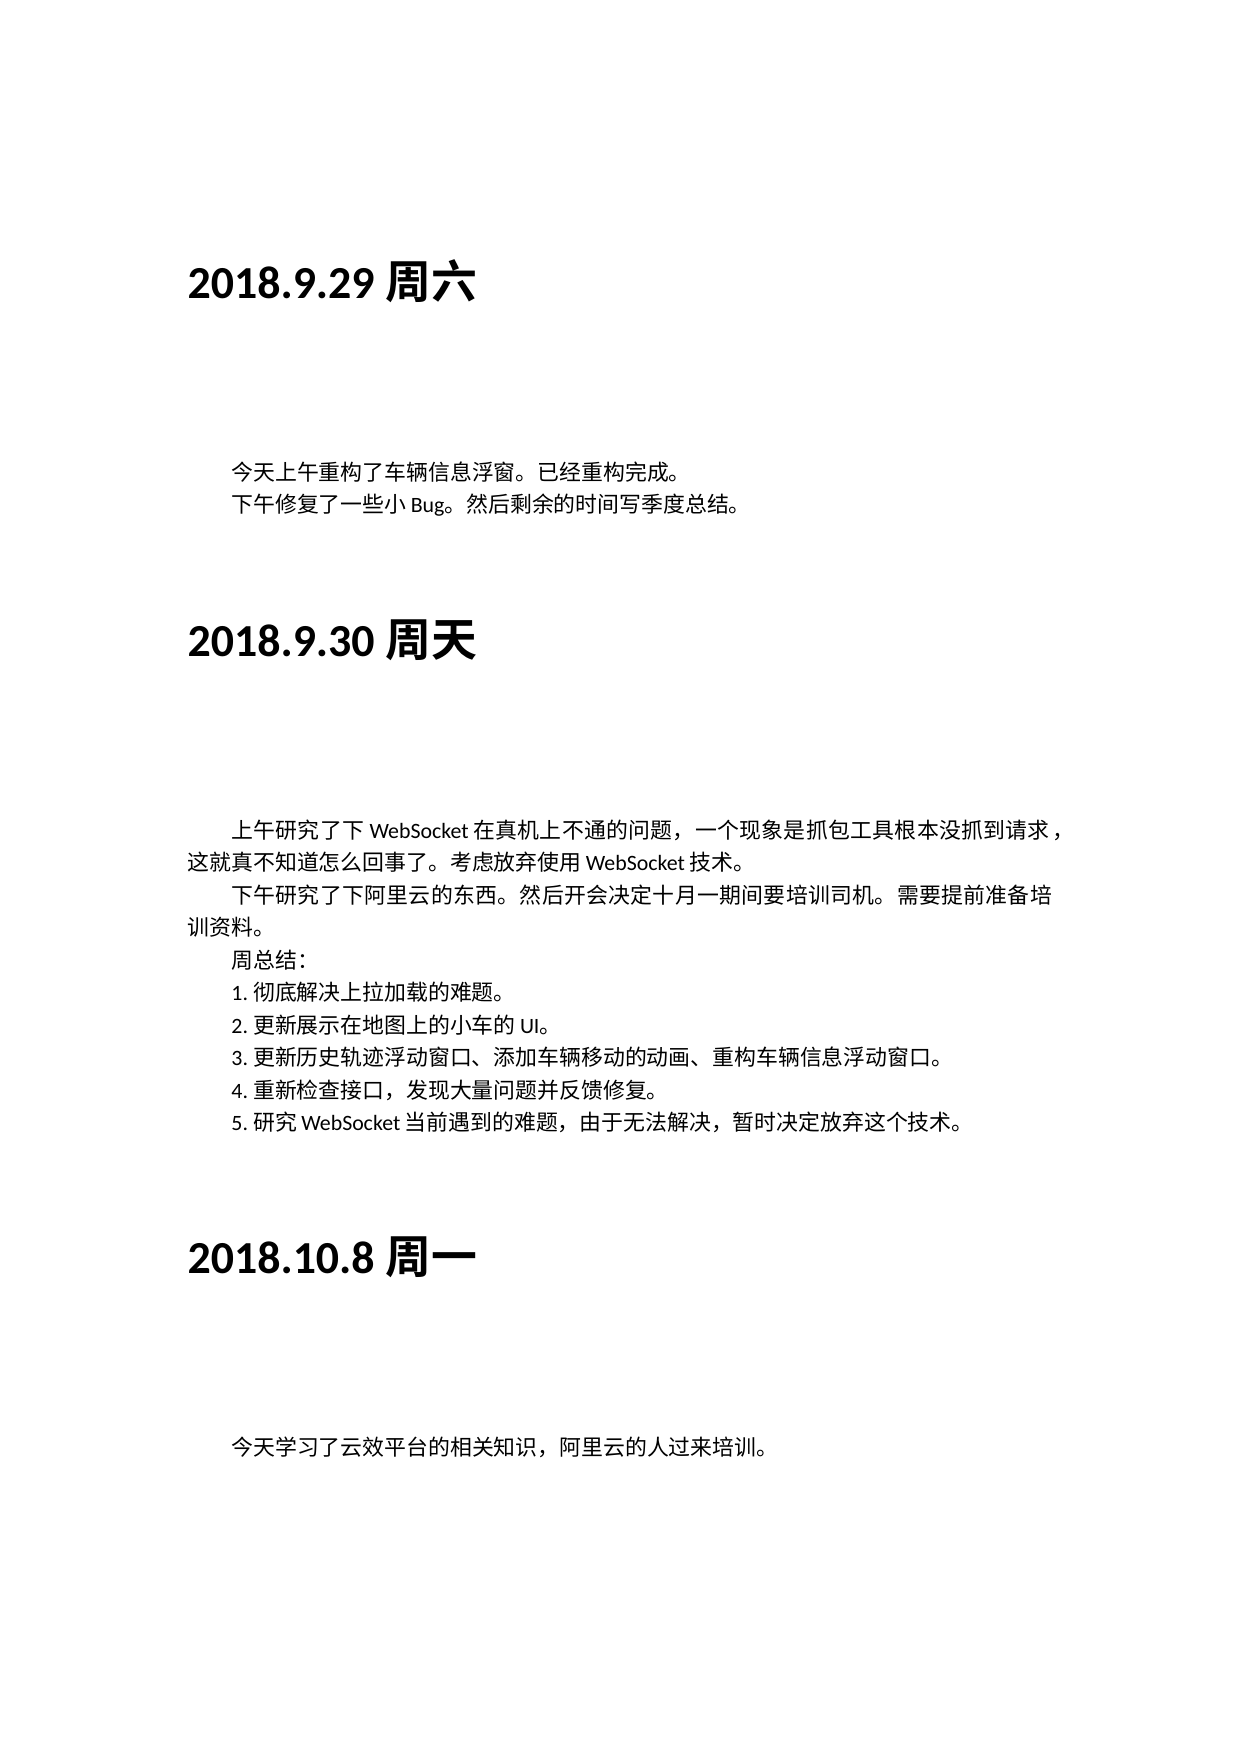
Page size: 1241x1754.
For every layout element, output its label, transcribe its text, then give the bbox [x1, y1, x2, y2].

subtitle 2018.9.29 周六 [187, 230, 1053, 327]
text 今天学习了云效平台的相关知识，阿里云的人过来培训。 [187, 1430, 1053, 1462]
text 下午研究了下阿里云的东西。然后开会决定十月一期间要培训司机。需要提前准备培训资料。 [187, 877, 1053, 942]
text 下午修复了一些小Bug。然后剩余的时间写季度总结。 [187, 487, 1053, 519]
text 上午研究了下WebSocket在真机上不通的问题，一个现象是抓包工具根本没抓到请求，这就真不知道怎么回事了。考虑放弃使用WebSocket技术。 [187, 812, 1053, 877]
subtitle 2018.9.30 周天 [187, 587, 1053, 685]
text 周总结： [187, 942, 1053, 975]
subtitle 2018.10.8 周一 [187, 1205, 1053, 1303]
text 1. 彻底解决上拉加载的难题。 2. 更新展示在地图上的小车的UI。 3. 更新历史轨迹浮动窗口、添加车辆移动的动画、重构车辆信息浮动窗口。 4. 重新检查接口，发现大量问题并反馈修复。 5. 研究WebSocket当前遇到的难题，由于无法解决，暂时决定放弃这个技术。 [187, 975, 1053, 1137]
text 今天上午重构了车辆信息浮窗。已经重构完成。 [187, 454, 1053, 487]
